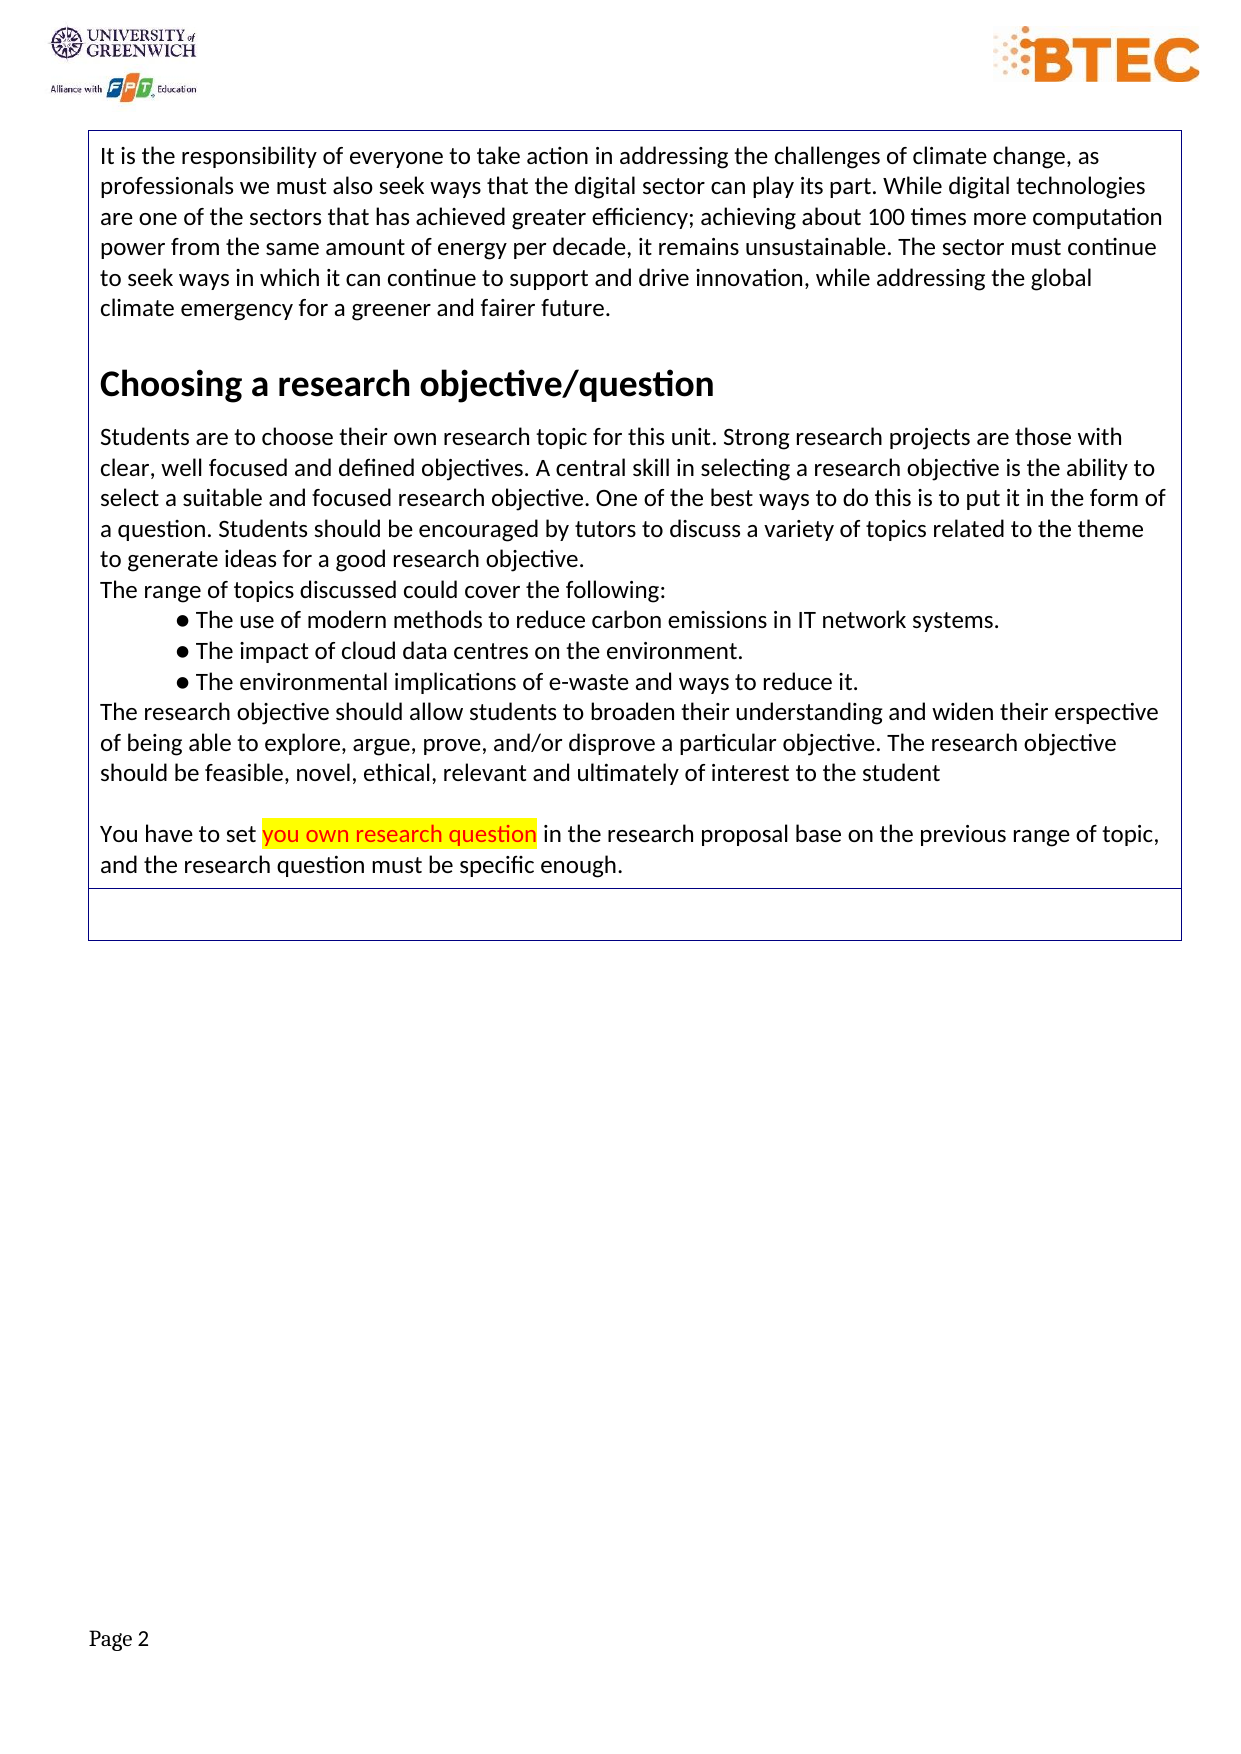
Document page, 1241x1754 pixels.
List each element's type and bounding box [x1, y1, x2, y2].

picture [993, 26, 1200, 82]
picture [38, 14, 207, 112]
table_cell [89, 131, 1181, 888]
table_cell [89, 889, 1181, 940]
